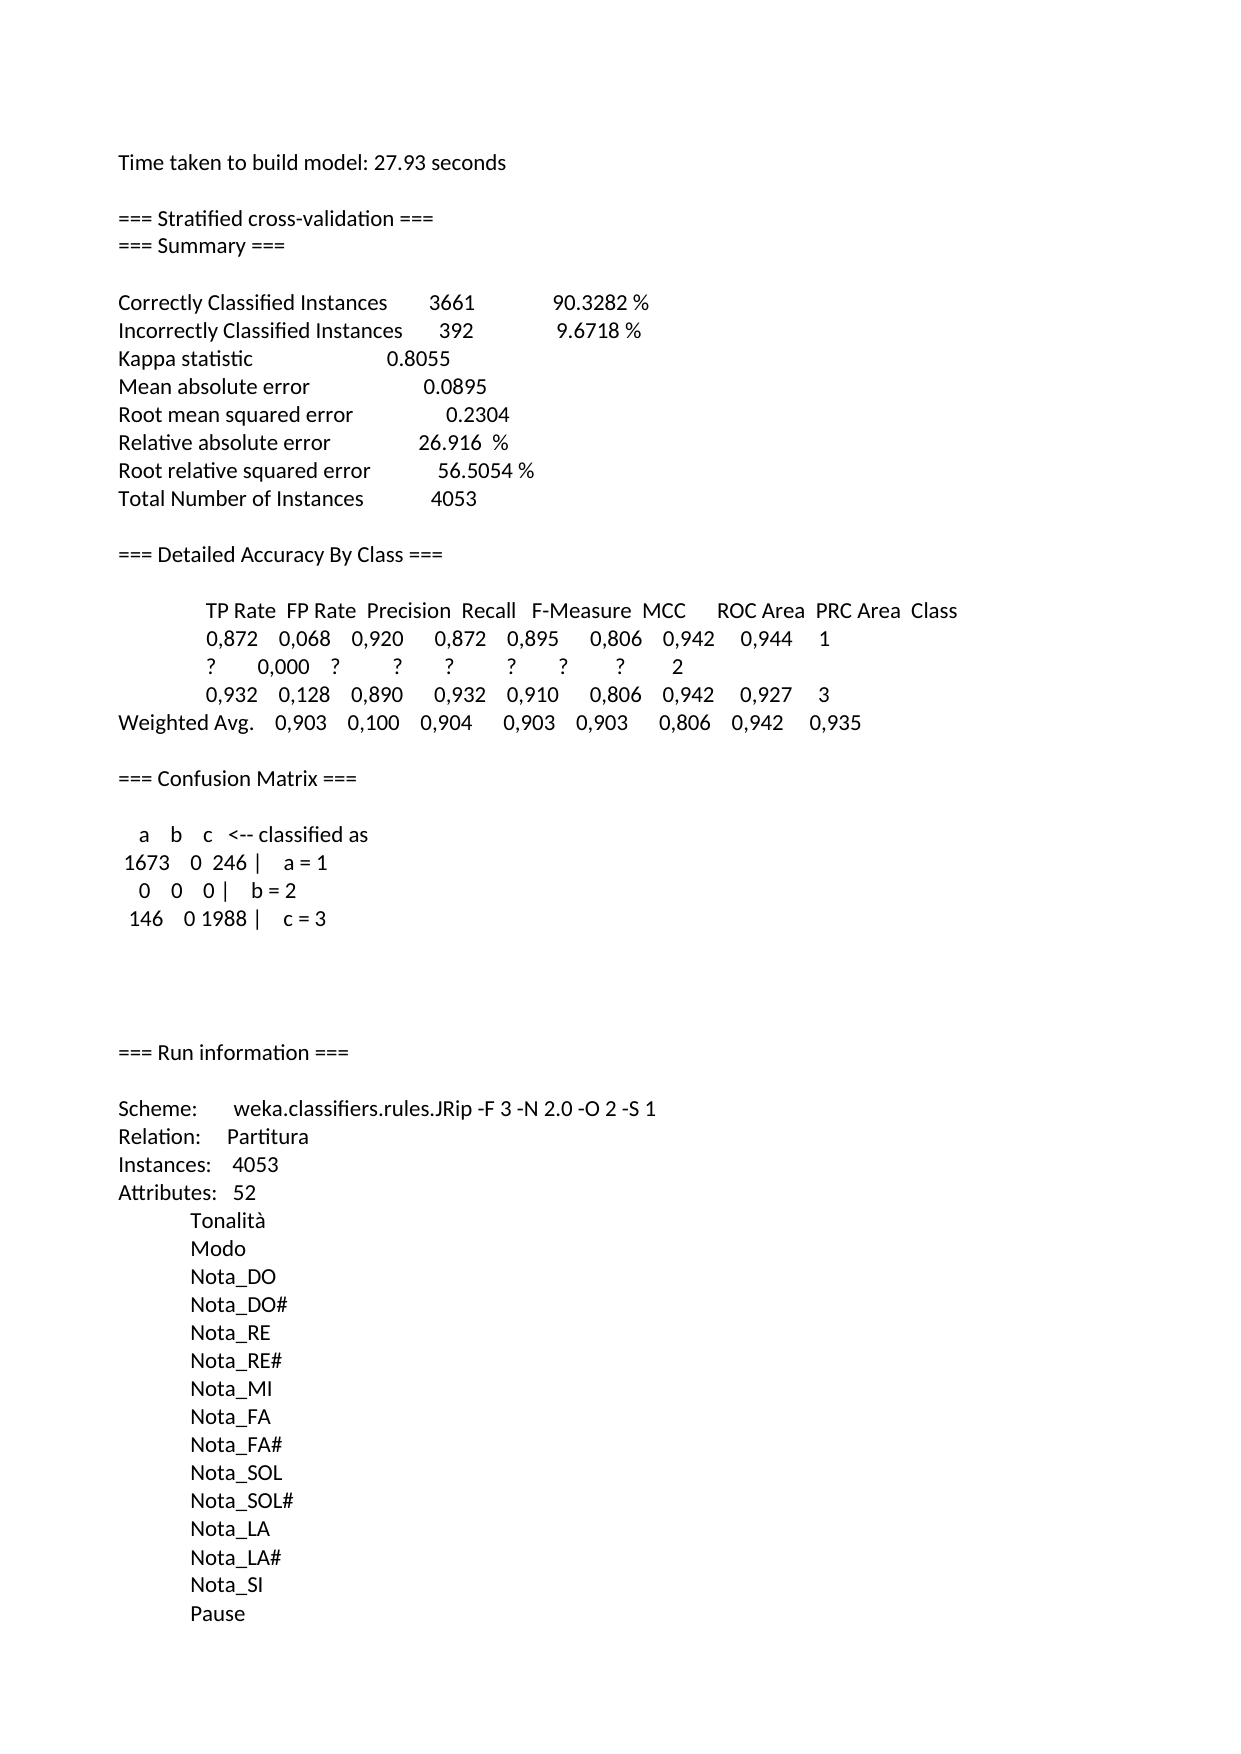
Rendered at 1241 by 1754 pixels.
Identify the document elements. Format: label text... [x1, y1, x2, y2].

text Nota_SOL# [118, 1487, 1122, 1514]
text Correctly Classified Instances 3661 90.3282 % [118, 288, 1122, 316]
text === Run information === [118, 1038, 1122, 1066]
text Scheme: weka.classifiers.rules.JRip -F 3 -N 2.0 -O 2 -S 1 [118, 1094, 1122, 1122]
text Total Number of Instances 4053 [118, 484, 1122, 512]
text Instances: 4053 [118, 1150, 1122, 1178]
text a b c <-- classified as [118, 820, 1122, 848]
text Nota_DO# [118, 1290, 1122, 1318]
text 0,872 0,068 0,920 0,872 0,895 0,806 0,942 0,944 1 [118, 624, 1122, 652]
text === Confusion Matrix === [118, 764, 1122, 792]
text 1673 0 246 | a = 1 [118, 848, 1122, 876]
text Nota_FA [118, 1402, 1122, 1431]
text Nota_FA# [118, 1431, 1122, 1458]
text Nota_LA# [118, 1543, 1122, 1571]
text Time taken to build model: 27.93 seconds [118, 148, 1122, 176]
text Modo [118, 1234, 1122, 1262]
text Relation: Partitura [118, 1122, 1122, 1150]
text Weighted Avg. 0,903 0,100 0,904 0,903 0,903 0,806 0,942 0,935 [118, 708, 1122, 736]
text 0,932 0,128 0,890 0,932 0,910 0,806 0,942 0,927 3 [118, 680, 1122, 708]
text Pause [118, 1599, 1122, 1627]
text 146 0 1988 | c = 3 [118, 904, 1122, 932]
text Nota_SOL [118, 1458, 1122, 1487]
text Root mean squared error 0.2304 [118, 400, 1122, 428]
text Mean absolute error 0.0895 [118, 372, 1122, 400]
text Nota_RE# [118, 1346, 1122, 1374]
text === Detailed Accuracy By Class === [118, 540, 1122, 568]
text 0 0 0 | b = 2 [118, 876, 1122, 904]
text Kappa statistic 0.8055 [118, 344, 1122, 372]
text Nota_SI [118, 1571, 1122, 1599]
text Tonalità [118, 1206, 1122, 1234]
text ? 0,000 ? ? ? ? ? ? 2 [118, 652, 1122, 680]
text Relative absolute error 26.916 % [118, 428, 1122, 456]
text Nota_MI [118, 1374, 1122, 1402]
text === Summary === [118, 232, 1122, 260]
text === Stratified cross-validation === [118, 204, 1122, 232]
text Nota_RE [118, 1318, 1122, 1346]
text Nota_LA [118, 1514, 1122, 1543]
text TP Rate FP Rate Precision Recall F-Measure MCC ROC Area PRC Area Class [118, 596, 1122, 624]
text Incorrectly Classified Instances 392 9.6718 % [118, 316, 1122, 344]
text Nota_DO [118, 1262, 1122, 1290]
text Attributes: 52 [118, 1178, 1122, 1206]
text Root relative squared error 56.5054 % [118, 456, 1122, 484]
